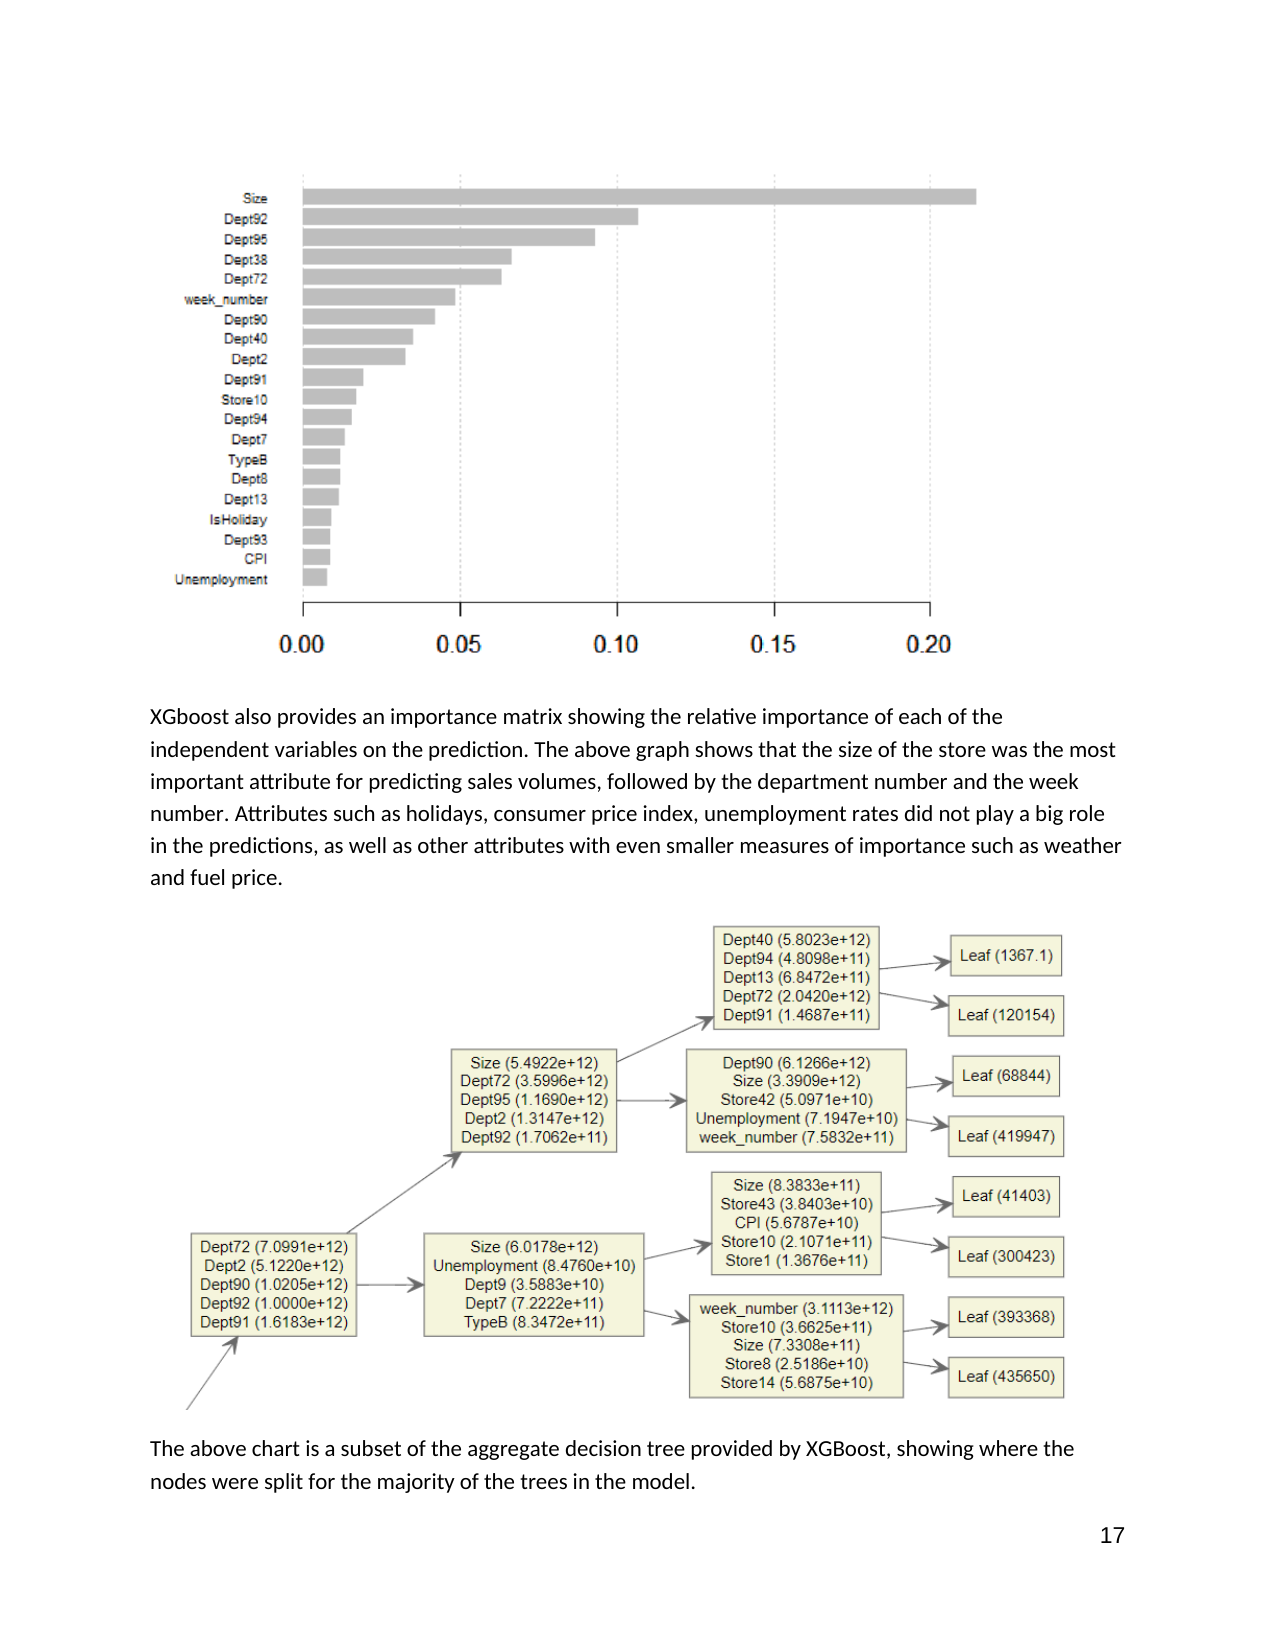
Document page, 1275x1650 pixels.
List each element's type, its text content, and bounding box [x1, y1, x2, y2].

text The above chart is a subset of the aggregate decision tree provided by XGBoost, showing where the nodes were split for the majority of the trees in the model. [150, 1434, 1125, 1495]
picture [150, 895, 1108, 1410]
picture [150, 150, 1003, 678]
